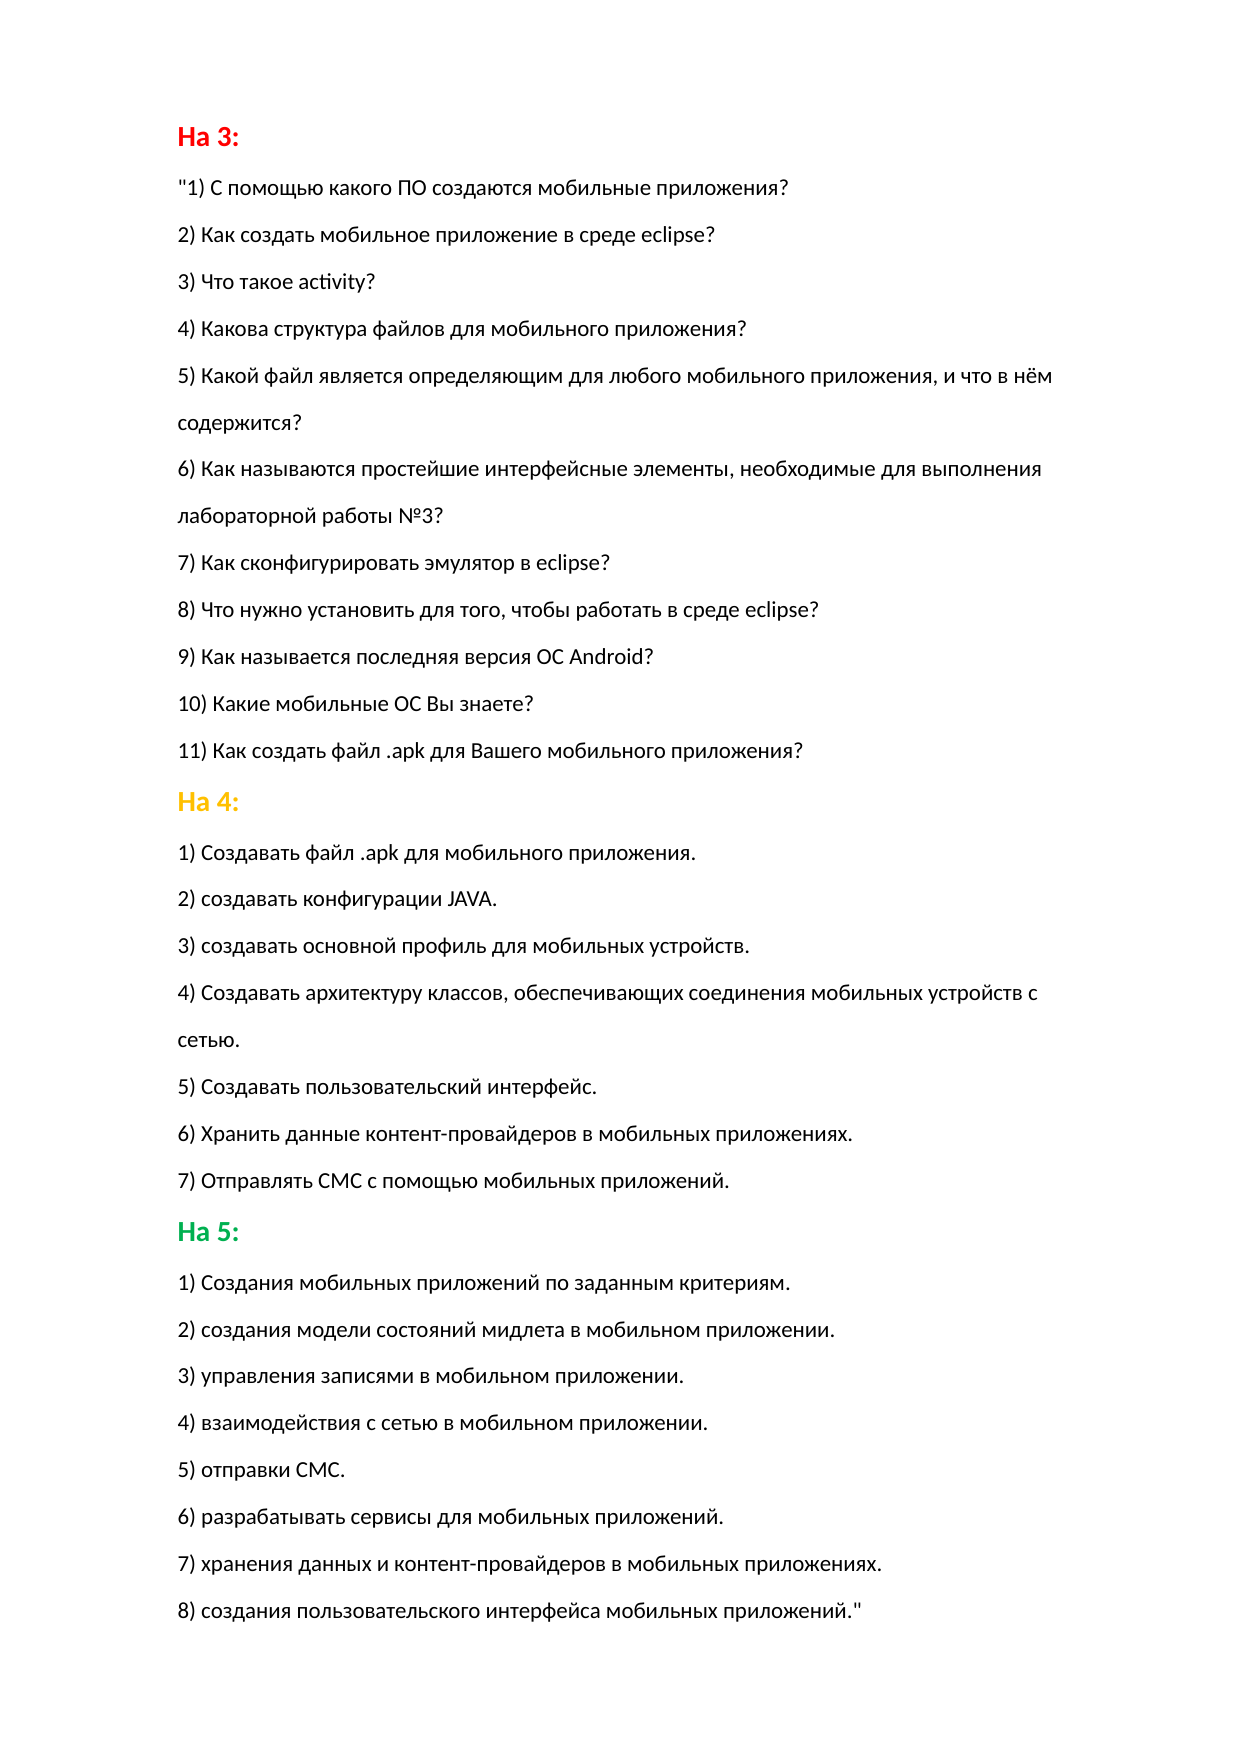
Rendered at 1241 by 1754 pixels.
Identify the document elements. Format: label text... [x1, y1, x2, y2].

text 5) отправки СМС. [177, 1455, 1152, 1483]
text 1) Создавать файл .apk для мобильного приложения. [177, 838, 1152, 866]
text содержится? [177, 408, 1152, 436]
text 6) Как называются простейшие интерфейсные элементы, необходимые для выполнения [177, 454, 1152, 482]
text 11) Как создать файл .apk для Вашего мобильного приложения? [177, 736, 1152, 764]
text 5) Создавать пользовательский интерфейс. [177, 1072, 1152, 1100]
text лабораторной работы №3? [177, 501, 1152, 529]
text 2) Как создать мобильное приложение в среде eclipse? [177, 220, 1152, 248]
text "1) С помощью какого ПО создаются мобильные приложения? [177, 173, 1152, 201]
text 7) Отправлять СМС с помощью мобильных приложений. [177, 1166, 1152, 1194]
text 6) Хранить данные контент-провайдеров в мобильных приложениях. [177, 1119, 1152, 1147]
text 7) Как сконфигурировать эмулятор в eclipse? [177, 548, 1152, 576]
text 10) Какие мобильные ОС Вы знаете? [177, 689, 1152, 717]
text 3) управления записями в мобильном приложении. [177, 1362, 1152, 1389]
text 4) Создавать архитектуру классов, обеспечивающих соединения мобильных устройств с [177, 978, 1152, 1006]
text 4) Какова структура файлов для мобильного приложения? [177, 314, 1152, 342]
text 9) Как называется последняя версия ОС Android? [177, 642, 1152, 670]
text 7) хранения данных и контент-провайдеров в мобильных приложениях. [177, 1549, 1152, 1577]
text На 5: [177, 1213, 1152, 1248]
text 3) Что такое activity? [177, 267, 1152, 295]
text На 3: [177, 118, 1152, 154]
text На 4: [177, 783, 1152, 818]
text 6) разрабатывать сервисы для мобильных приложений. [177, 1502, 1152, 1530]
text 5) Какой файл является определяющим для любого мобильного приложения, и что в нём [177, 361, 1152, 389]
text 2) создавать конфигурации JAVA. [177, 884, 1152, 913]
text 8) создания пользовательского интерфейса мобильных приложений." [177, 1596, 1152, 1624]
text 8) Что нужно установить для того, чтобы работать в среде eclipse? [177, 595, 1152, 623]
text сетью. [177, 1025, 1152, 1053]
text 4) взаимодействия с сетью в мобильном приложении. [177, 1408, 1152, 1436]
text 3) создавать основной профиль для мобильных устройств. [177, 931, 1152, 959]
text 1) Создания мобильных приложений по заданным критериям. [177, 1268, 1152, 1296]
text 2) создания модели состояний мидлета в мобильном приложении. [177, 1315, 1152, 1343]
